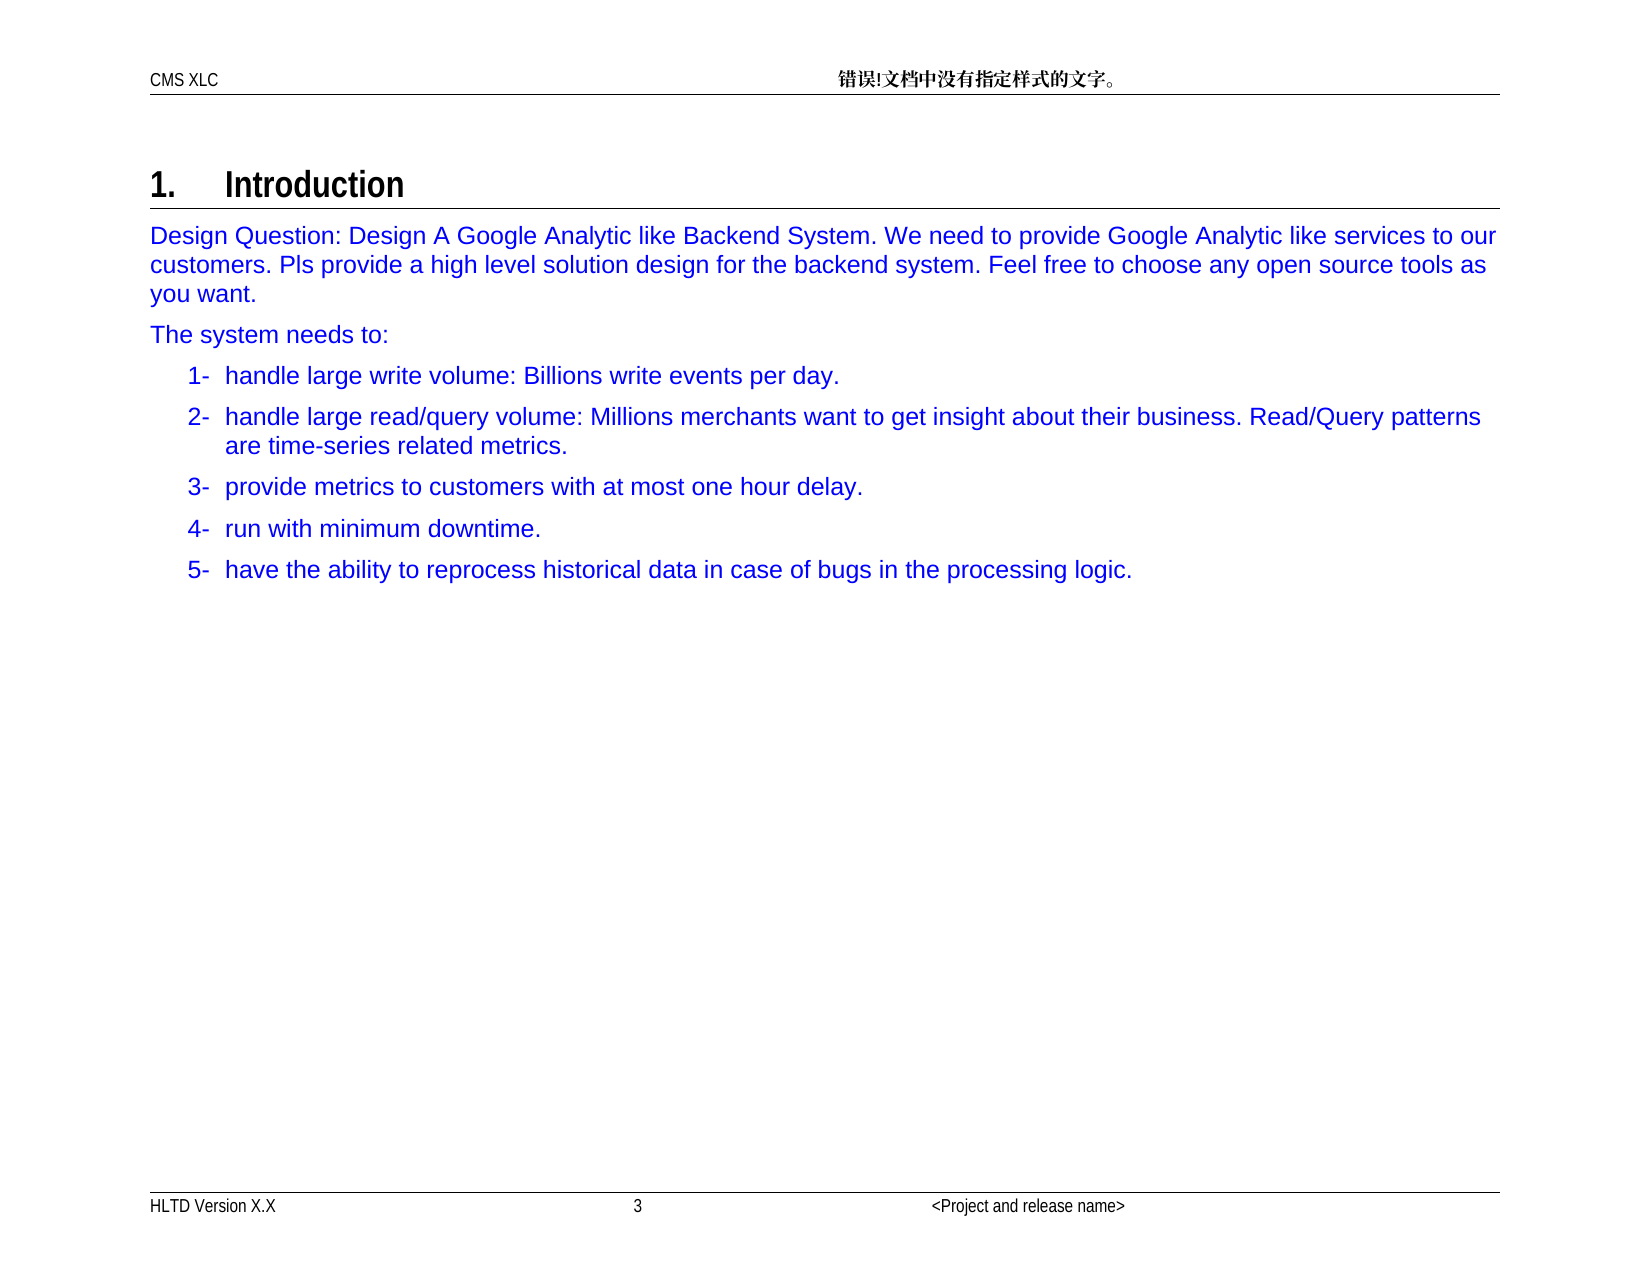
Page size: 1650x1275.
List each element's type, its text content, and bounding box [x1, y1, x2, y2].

text Design Question: Design A Google Analytic like Backend System. We need to provide Google Analytic like services to our customers. Pls provide a high level solution design for the backend system. Feel free to choose any open source tools as you want. [150, 221, 1500, 307]
list run with minimum downtime. [187, 514, 1500, 542]
subtitle Introduction [150, 162, 1500, 208]
list have the ability to reprocess historical data in case of bugs in the processing logic. [187, 555, 1500, 584]
list handle large write volume: Billions write events per day. [187, 361, 1500, 390]
list handle large read/query volume: Millions merchants want to get insight about their business. Read/Query patterns are time-series related metrics. [187, 402, 1500, 460]
list provide metrics to customers with at most one hour delay. [187, 472, 1500, 501]
text The system needs to: [150, 320, 1500, 349]
